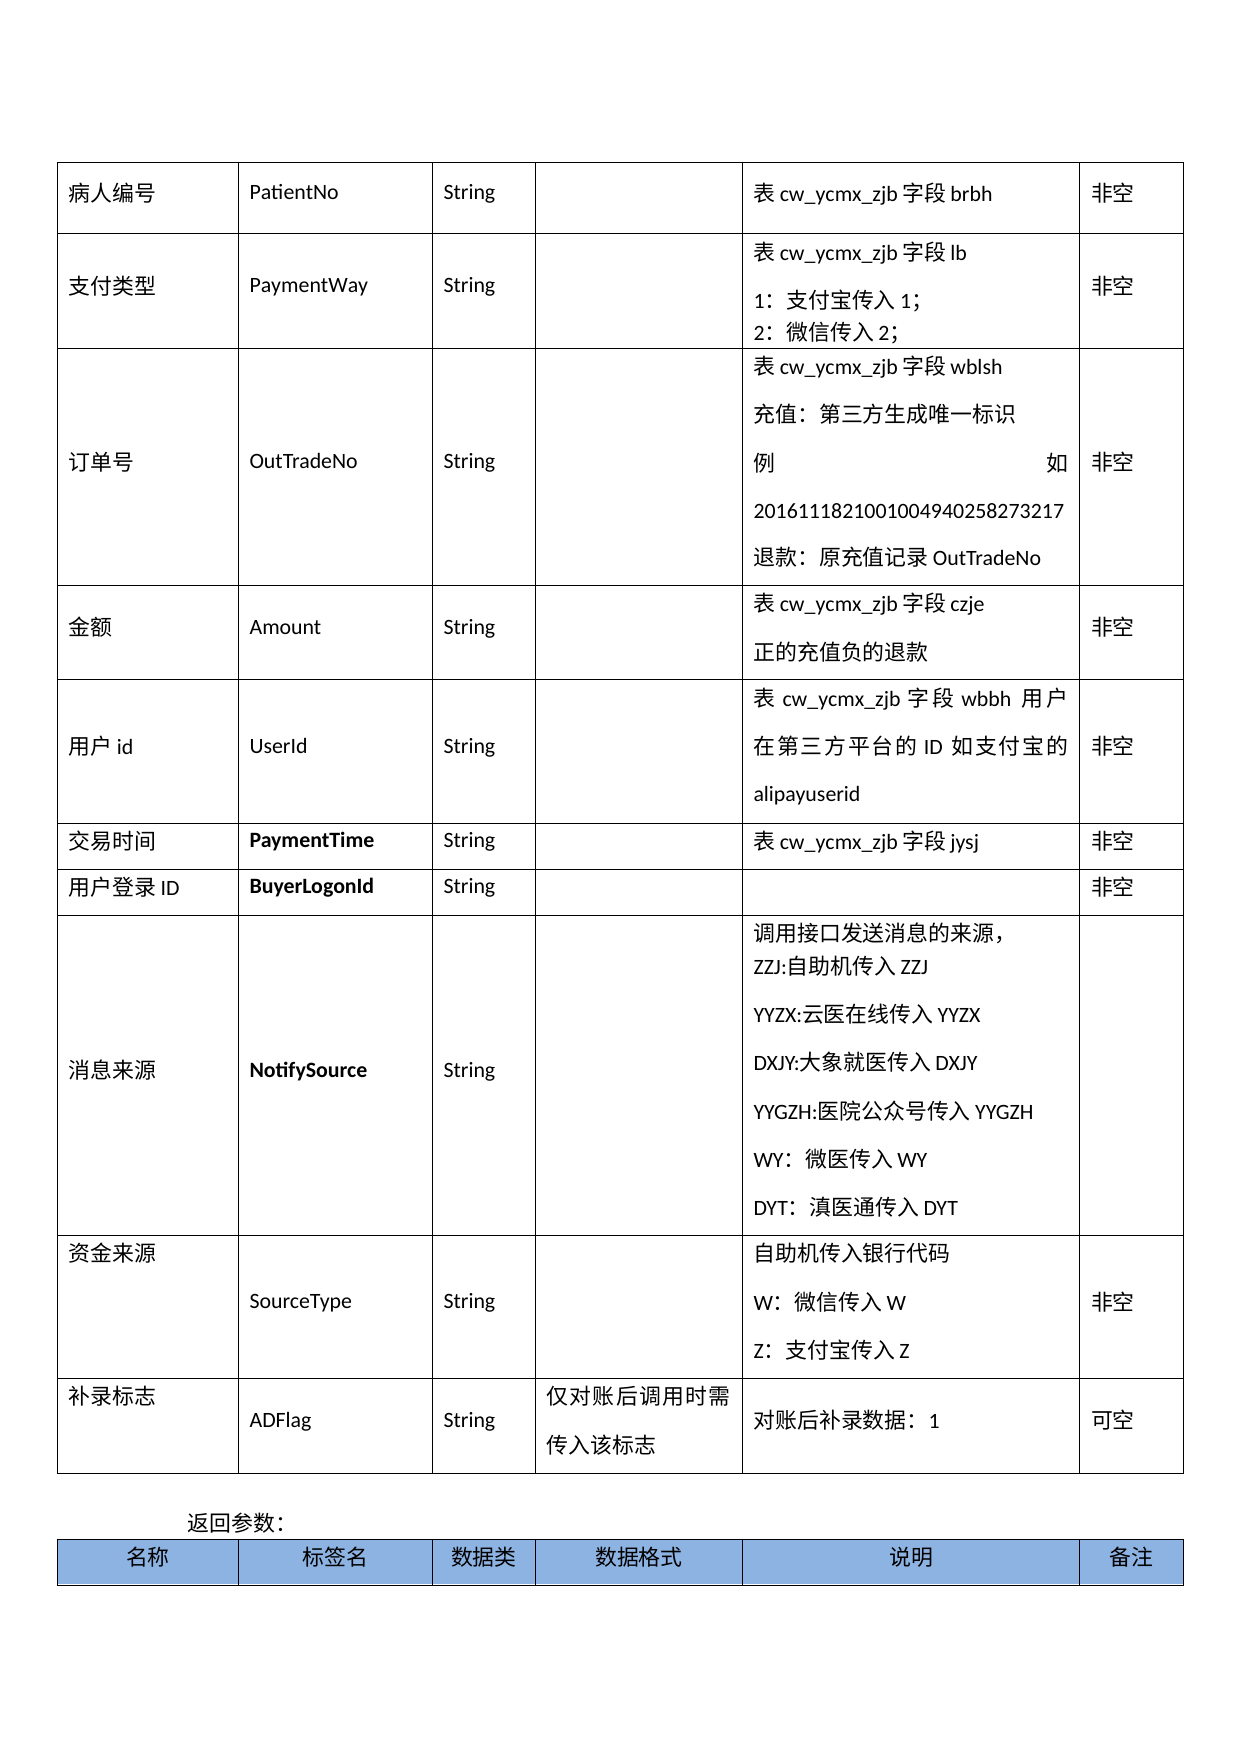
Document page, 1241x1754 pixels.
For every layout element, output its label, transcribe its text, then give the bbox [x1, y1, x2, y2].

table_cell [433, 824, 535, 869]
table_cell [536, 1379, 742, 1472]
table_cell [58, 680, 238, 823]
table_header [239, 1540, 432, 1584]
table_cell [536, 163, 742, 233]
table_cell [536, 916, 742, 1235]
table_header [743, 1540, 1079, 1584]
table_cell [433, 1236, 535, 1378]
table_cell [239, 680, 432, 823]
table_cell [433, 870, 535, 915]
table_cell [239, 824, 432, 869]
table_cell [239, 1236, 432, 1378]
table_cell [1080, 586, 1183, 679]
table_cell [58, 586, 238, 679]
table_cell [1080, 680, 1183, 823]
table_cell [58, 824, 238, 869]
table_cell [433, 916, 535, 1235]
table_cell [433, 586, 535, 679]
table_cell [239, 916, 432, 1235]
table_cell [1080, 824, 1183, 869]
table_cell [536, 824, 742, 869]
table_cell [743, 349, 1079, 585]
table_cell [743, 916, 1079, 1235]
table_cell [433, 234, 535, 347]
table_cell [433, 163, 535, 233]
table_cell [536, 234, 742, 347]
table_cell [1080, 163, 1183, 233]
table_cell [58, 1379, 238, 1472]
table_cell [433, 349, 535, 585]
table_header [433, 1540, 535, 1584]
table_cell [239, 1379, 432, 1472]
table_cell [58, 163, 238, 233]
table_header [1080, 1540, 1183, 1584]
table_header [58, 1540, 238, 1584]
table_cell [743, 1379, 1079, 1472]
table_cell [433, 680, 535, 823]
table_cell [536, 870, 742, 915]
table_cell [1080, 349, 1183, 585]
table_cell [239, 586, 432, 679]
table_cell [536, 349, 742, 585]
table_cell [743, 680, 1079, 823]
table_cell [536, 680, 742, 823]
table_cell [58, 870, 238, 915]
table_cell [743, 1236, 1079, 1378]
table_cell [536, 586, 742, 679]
text 返回参数： [187, 1506, 1053, 1538]
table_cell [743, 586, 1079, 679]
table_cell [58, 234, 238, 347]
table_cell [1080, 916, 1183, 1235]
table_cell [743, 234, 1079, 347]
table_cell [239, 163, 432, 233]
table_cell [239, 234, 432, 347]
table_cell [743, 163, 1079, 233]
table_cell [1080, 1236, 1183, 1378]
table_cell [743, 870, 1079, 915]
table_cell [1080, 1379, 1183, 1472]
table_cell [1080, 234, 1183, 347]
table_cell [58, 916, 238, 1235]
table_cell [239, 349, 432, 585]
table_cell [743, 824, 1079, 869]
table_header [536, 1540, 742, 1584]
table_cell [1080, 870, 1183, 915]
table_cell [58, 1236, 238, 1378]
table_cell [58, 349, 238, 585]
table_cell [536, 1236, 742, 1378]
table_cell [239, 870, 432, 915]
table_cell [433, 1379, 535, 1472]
